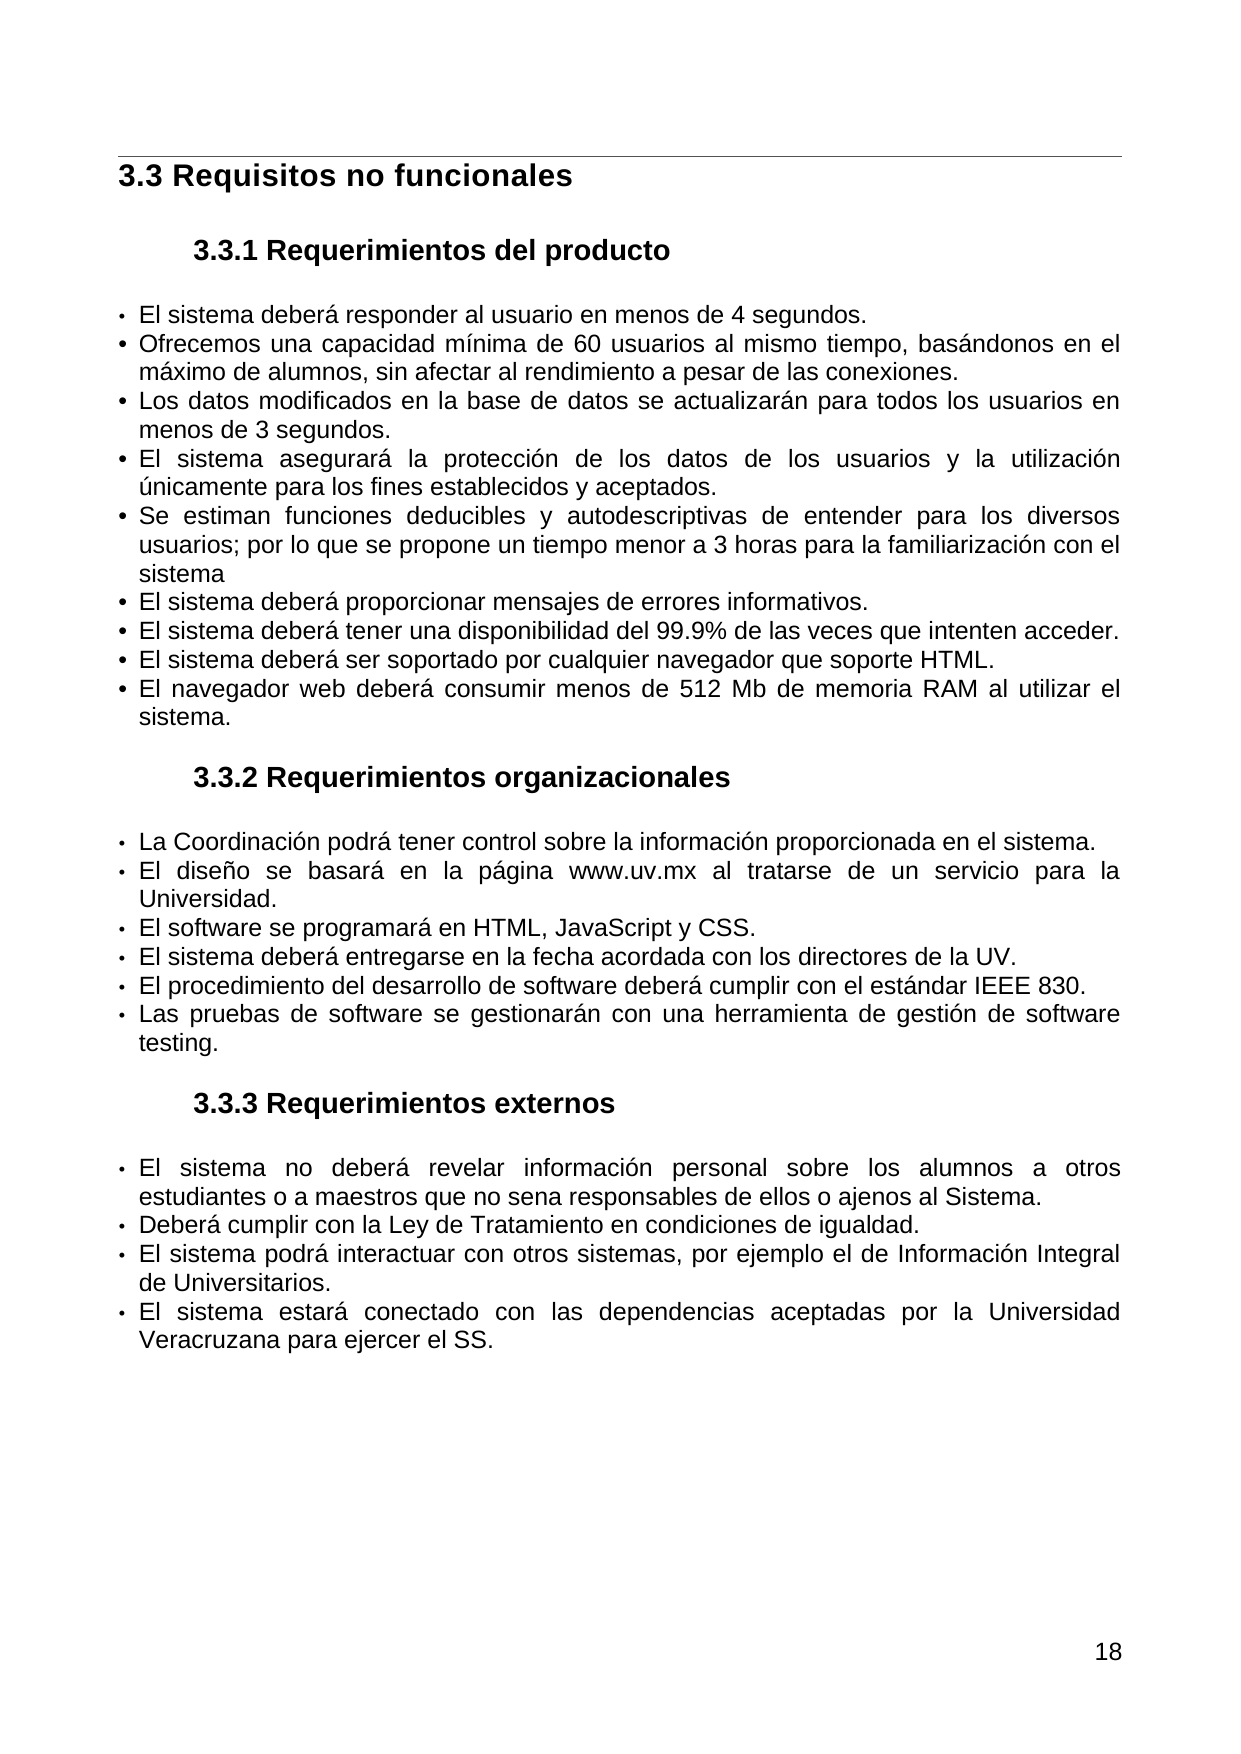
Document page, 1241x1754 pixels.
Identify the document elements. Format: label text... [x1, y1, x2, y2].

list El sistema deberá tener una disponibilidad del 99.9% de las veces que intenten acceder. [118, 616, 1122, 645]
list La Coordinación podrá tener control sobre la información proporcionada en el sistema. [118, 827, 1122, 856]
list El sistema deberá entregarse en la fecha acordada con los directores de la UV. [118, 942, 1122, 971]
list Las pruebas de software se gestionarán con una herramienta de gestión de software testing. [118, 999, 1122, 1057]
list El sistema deberá ser soportado por cualquier navegador que soporte HTML. [118, 645, 1122, 673]
list El sistema podrá interactuar con otros sistemas, por ejemplo el de Información Integral de Universitarios. [118, 1239, 1122, 1296]
list Ofrecemos una capacidad mínima de 60 usuarios al mismo tiempo, basándonos en el máximo de alumnos, sin afectar al rendimiento a pesar de las conexiones. [118, 328, 1122, 386]
text 3.3.1 Requerimientos del producto [118, 233, 1122, 266]
text 3.3.3 Requerimientos externos [118, 1086, 1122, 1119]
text 3.3 Requisitos no funcionales [118, 157, 1122, 193]
list Deberá cumplir con la Ley de Tratamiento en condiciones de igualdad. [118, 1210, 1122, 1239]
list El sistema deberá responder al usuario en menos de 4 segundos. [118, 300, 1122, 328]
list El sistema estará conectado con las dependencias aceptadas por la Universidad Veracruzana para ejercer el SS. [118, 1296, 1122, 1354]
list El procedimiento del desarrollo de software deberá cumplir con el estándar IEEE 830. [118, 971, 1122, 999]
list El sistema deberá proporcionar mensajes de errores informativos. [118, 587, 1122, 616]
list Se estiman funciones deducibles y autodescriptivas de entender para los diversos usuarios; por lo que se propone un tiempo menor a 3 horas para la familiarización con el sistema [118, 501, 1122, 587]
list Los datos modificados en la base de datos se actualizarán para todos los usuarios en menos de 3 segundos. [118, 386, 1122, 443]
list El sistema asegurará la protección de los datos de los usuarios y la utilización únicamente para los fines establecidos y aceptados. [118, 443, 1122, 501]
list El sistema no deberá revelar información personal sobre los alumnos a otros estudiantes o a maestros que no sena responsables de ellos o ajenos al Sistema. [118, 1153, 1122, 1210]
list El software se programará en HTML, JavaScript y CSS. [118, 913, 1122, 942]
text 3.3.2 Requerimientos organizacionales [118, 760, 1122, 793]
list El diseño se basará en la página www.uv.mx al tratarse de un servicio para la Universidad. [118, 856, 1122, 913]
list El navegador web deberá consumir menos de 512 Mb de memoria RAM al utilizar el sistema. [118, 673, 1122, 731]
